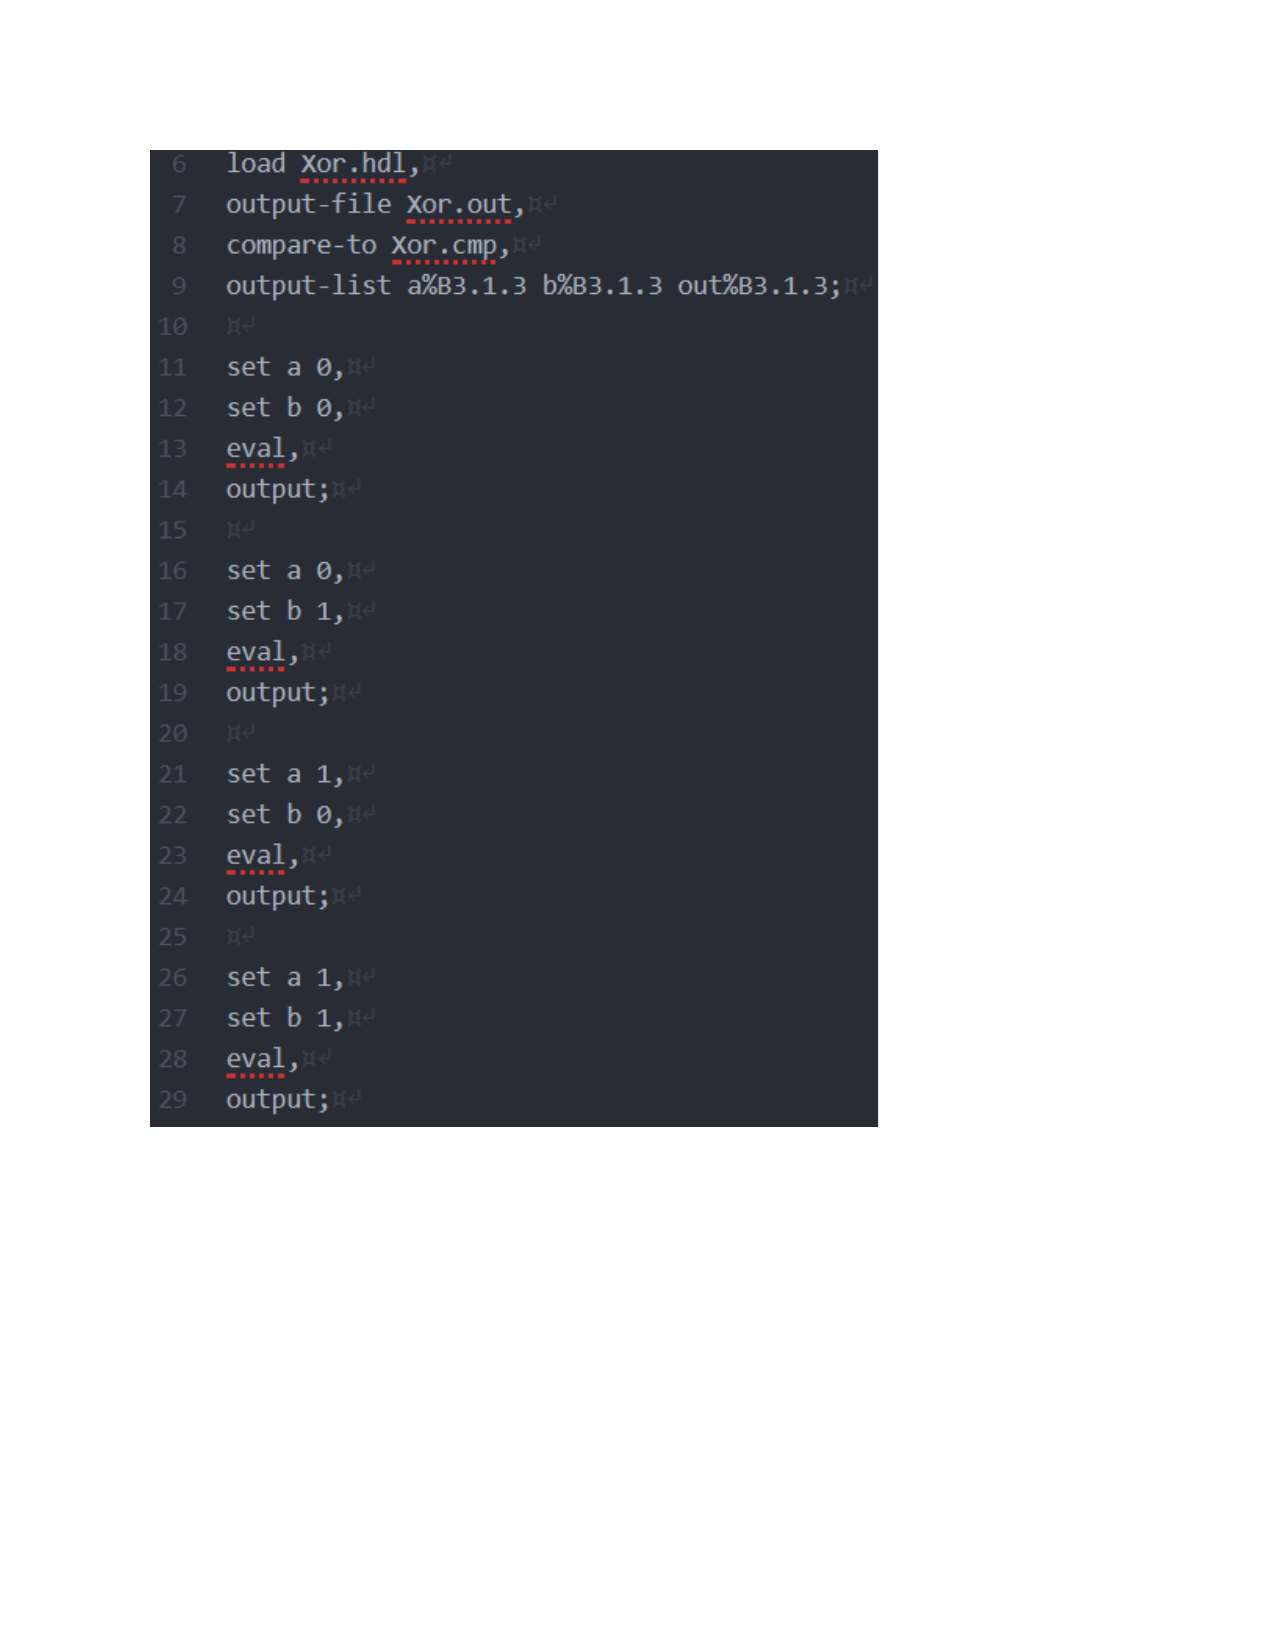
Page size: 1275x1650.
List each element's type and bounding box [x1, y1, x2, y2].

picture [150, 150, 879, 1127]
